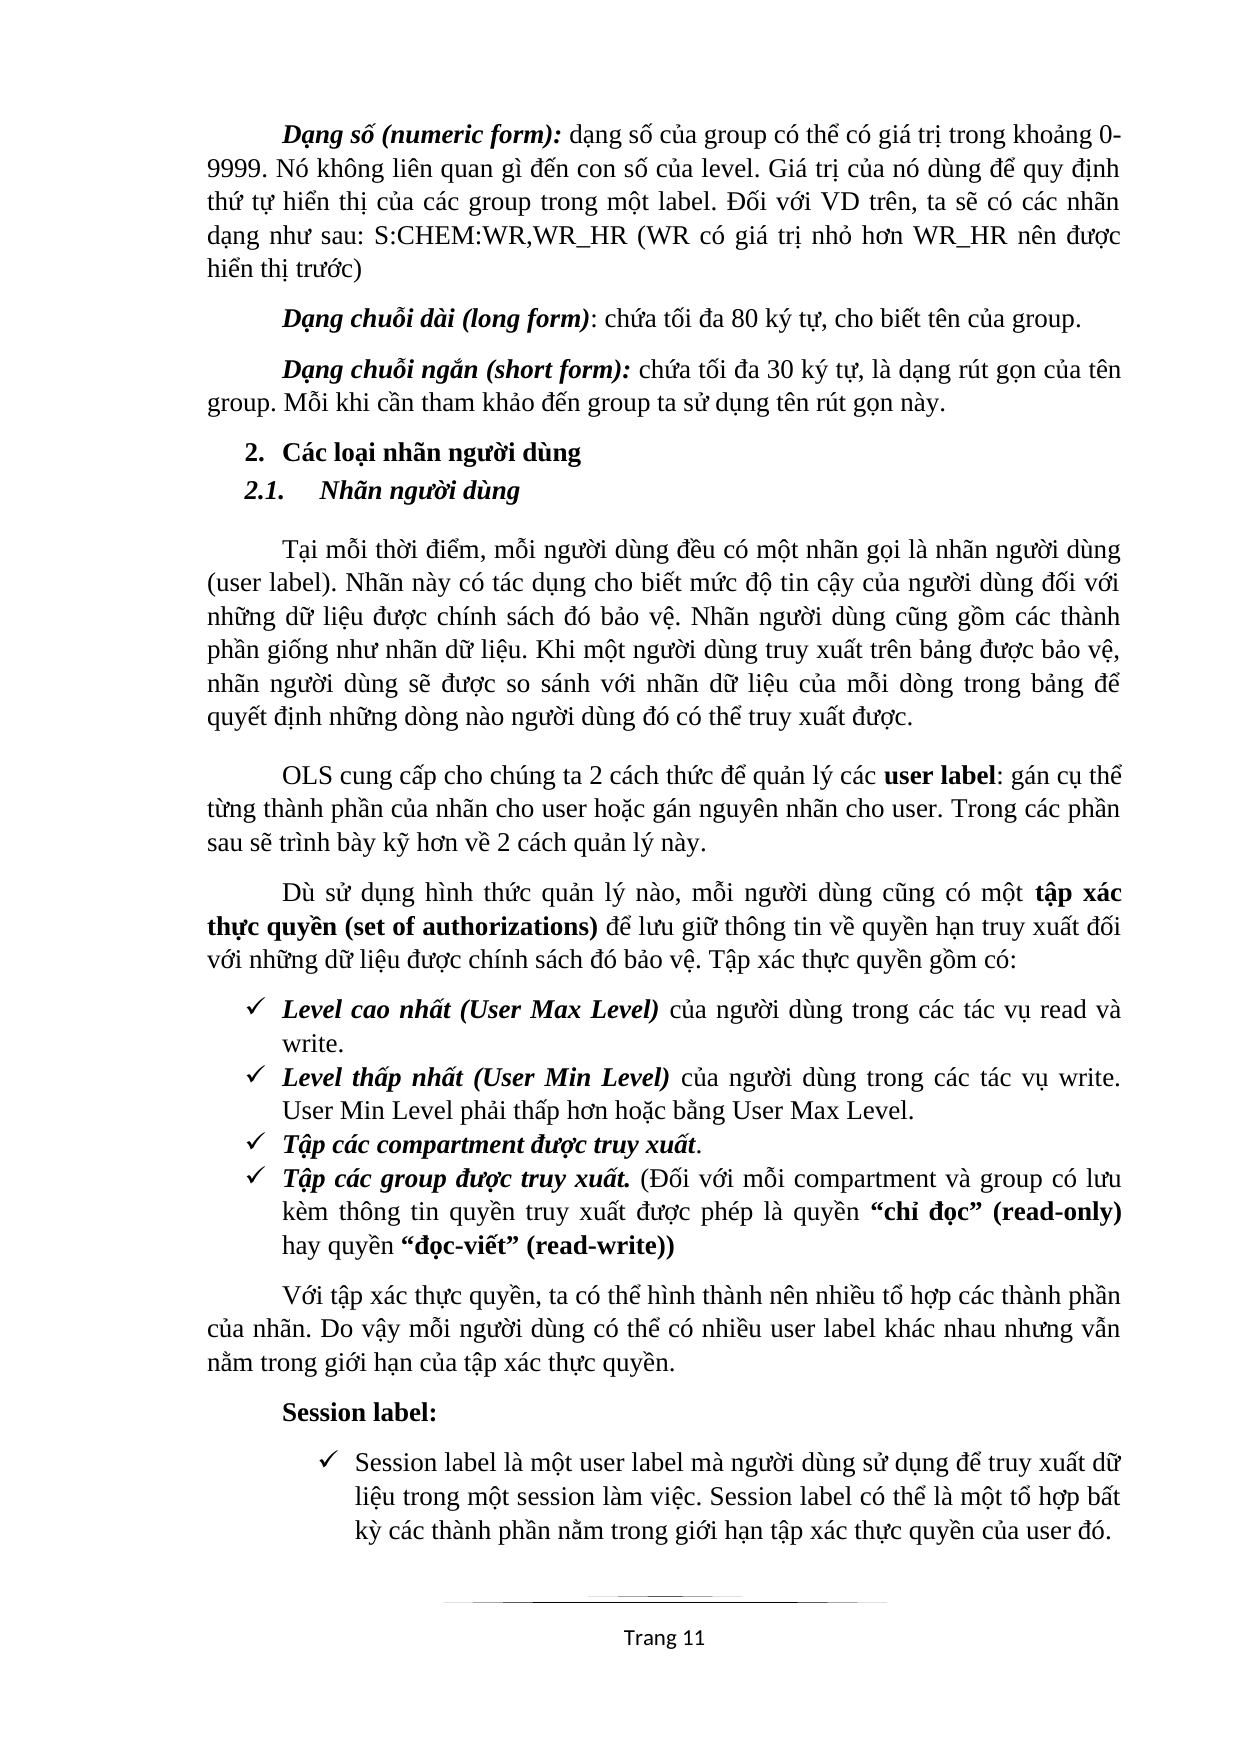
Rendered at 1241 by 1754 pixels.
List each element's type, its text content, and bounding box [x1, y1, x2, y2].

text Session label: [207, 1396, 1122, 1427]
text Dù sử dụng hình thức quản lý nào, mỗi người dùng cũng có một tập xác thực quyền (set of authorizations) để lưu giữ thông tin về quyền hạn truy xuất đối với những dữ liệu được chính sách đó bảo vệ. Tập xác thực quyền gồm có: [207, 876, 1122, 974]
list Level cao nhất (User Max Level) của người dùng trong các tác vụ read và write. [244, 993, 1122, 1058]
list Level thấp nhất (User Min Level) của người dùng trong các tác vụ write. User Min Level phải thấp hơn hoặc bằng User Max Level. [244, 1061, 1122, 1126]
text OLS cung cấp cho chúng ta 2 cách thức để quản lý các user label: gán cụ thể từng thành phần của nhãn cho user hoặc gán nguyên nhãn cho user. Trong các phần sau sẽ trình bày kỹ hơn về 2 cách quản lý này. [207, 759, 1122, 857]
text Dạng số (numeric form): dạng số của group có thể có giá trị trong khoảng 0-9999. Nó không liên quan gì đến con số của level. Giá trị của nó dùng để quy định thứ tự hiển thị của các group trong một label. Đối với VD trên, ta sẽ có các nhãn dạng như sau: S:CHEM:WR,WR_HR (WR có giá trị nhỏ hơn WR_HR nên được hiển thị trước) [207, 118, 1122, 283]
subtitle Nhãn người dùng [244, 474, 1122, 505]
text Dạng chuỗi dài (long form): chứa tối đa 80 ký tự, cho biết tên của group. [282, 302, 1122, 334]
list Tập các group được truy xuất. (Đối với mỗi compartment và group có lưu kèm thông tin quyền truy xuất được phép là quyền “chỉ đọc” (read-only) hay quyền “đọc-viết” (read-write)) [244, 1162, 1122, 1260]
list Session label là một user label mà người dùng sử dụng để truy xuất dữ liệu trong một session làm việc. Session label có thể là một tổ hợp bất kỳ các thành phần nằm trong giới hạn tập xác thực quyền của user đó. [317, 1447, 1122, 1545]
text Dạng chuỗi ngắn (short form): chứa tối đa 30 ký tự, là dạng rút gọn của tên group. Mỗi khi cần tham khảo đến group ta sử dụng tên rút gọn này. [207, 353, 1122, 417]
subtitle Các loại nhãn người dùng [244, 436, 1122, 468]
list Tập các compartment được truy xuất. [244, 1128, 1122, 1159]
text Với tập xác thực quyền, ta có thể hình thành nên nhiều tổ hợp các thành phần của nhãn. Do vậy mỗi người dùng có thể có nhiều user label khác nhau nhưng vẫn nằm trong giới hạn của tập xác thực quyền. [207, 1279, 1122, 1377]
text Tại mỗi thời điểm, mỗi người dùng đều có một nhãn gọi là nhãn người dùng (user label). Nhãn này có tác dụng cho biết mức độ tin cậy của người dùng đối với những dữ liệu được chính sách đó bảo vệ. Nhãn người dùng cũng gồm các thành phần giống như nhãn dữ liệu. Khi một người dùng truy xuất trên bảng được bảo vệ, nhãn người dùng sẽ được so sánh với nhãn dữ liệu của mỗi dòng trong bảng để quyết định những dòng nào người dùng đó có thể truy xuất được. [207, 533, 1122, 732]
